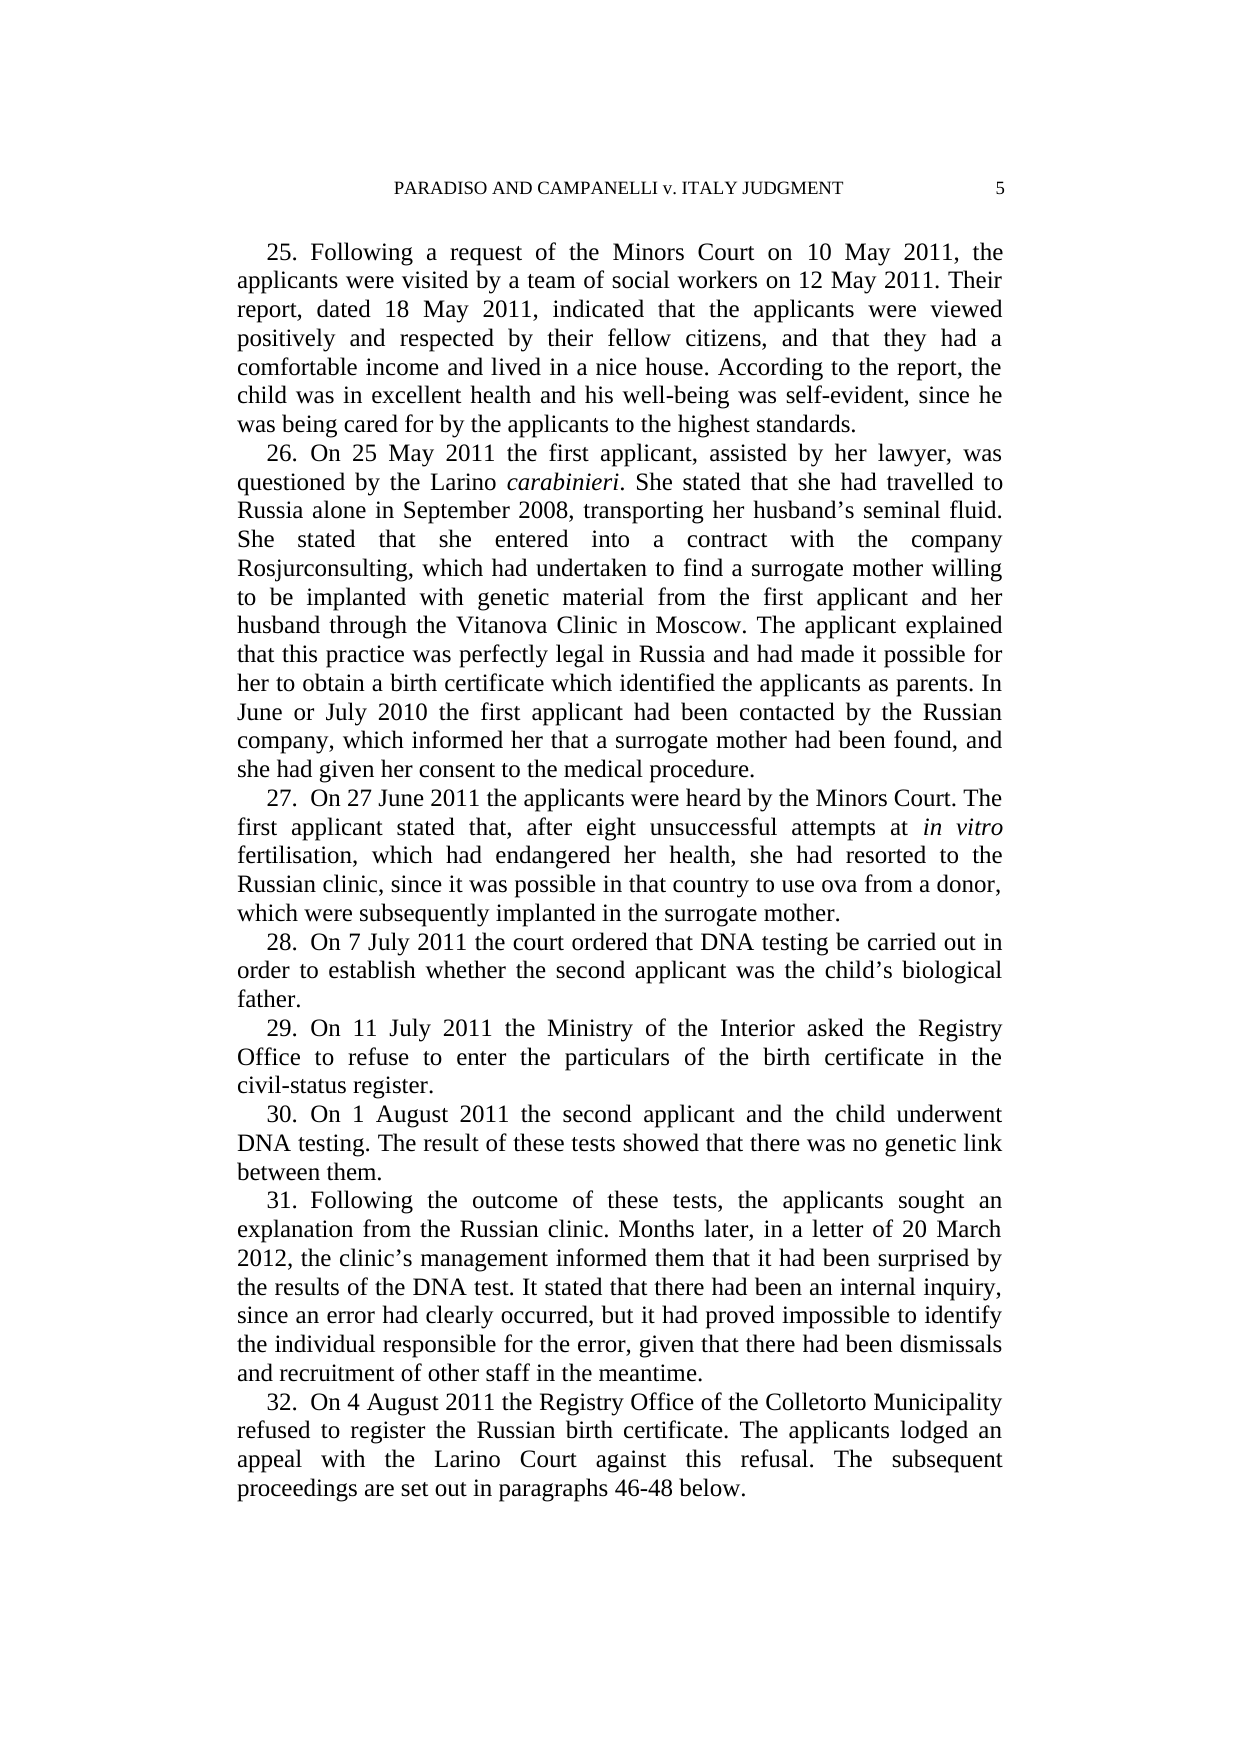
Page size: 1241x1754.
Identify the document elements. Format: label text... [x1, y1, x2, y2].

text 29. On 11 July 2011 the Ministry of the Interior asked the Registry Office to refuse to enter the particulars of the birth certificate in the civil-status register. [237, 1013, 1003, 1099]
text 32. On 4 August 2011 the Registry Office of the Colletorto Municipality refused to register the Russian birth certificate. The applicants lodged an appeal with the Larino Court against this refusal. The subsequent proceedings are set out in paragraphs 46-48 below. [237, 1387, 1003, 1502]
text 28. On 7 July 2011 the court ordered that DNA testing be carried out in order to establish whether the second applicant was the child’s biological father. [237, 927, 1003, 1013]
text 25. Following a request of the Minors Court on 10 May 2011, the applicants were visited by a team of social workers on 12 May 2011. Their report, dated 18 May 2011, indicated that the applicants were viewed positively and respected by their fellow citizens, and that they had a comfortable income and lived in a nice house. According to the report, the child was in excellent health and his well-being was self-evident, since he was being cared for by the applicants to the highest standards. [237, 237, 1003, 438]
text 30. On 1 August 2011 the second applicant and the child underwent DNA testing. The result of these tests showed that there was no genetic link between them. [237, 1099, 1003, 1186]
text 26. On 25 May 2011 the first applicant, assisted by her lawyer, was questioned by the Larino carabinieri. She stated that she had travelled to Russia alone in September 2008, transporting her husband’s seminal fluid. She stated that she entered into a contract with the company Rosjurconsulting, which had undertaken to find a surrogate mother willing to be implanted with genetic material from the first applicant and her husband through the Vitanova Clinic in Moscow. The applicant explained that this practice was perfectly legal in Russia and had made it possible for her to obtain a birth certificate which identified the applicants as parents. In June or July 2010 the first applicant had been contacted by the Russian company, which informed her that a surrogate mother had been found, and she had given her consent to the medical procedure. [237, 438, 1003, 783]
text 27. On 27 June 2011 the applicants were heard by the Minors Court. The first applicant stated that, after eight unsuccessful attempts at in vitro fertilisation, which had endangered her health, she had resorted to the Russian clinic, since it was possible in that country to use ova from a donor, which were subsequently implanted in the surrogate mother. [237, 783, 1003, 927]
text 31. Following the outcome of these tests, the applicants sought an explanation from the Russian clinic. Months later, in a letter of 20 March 2012, the clinic’s management informed them that it had been surprised by the results of the DNA test. It stated that there had been an internal inquiry, since an error had clearly occurred, but it had proved impossible to identify the individual responsible for the error, given that there had been dismissals and recruitment of other staff in the meantime. [237, 1186, 1003, 1387]
